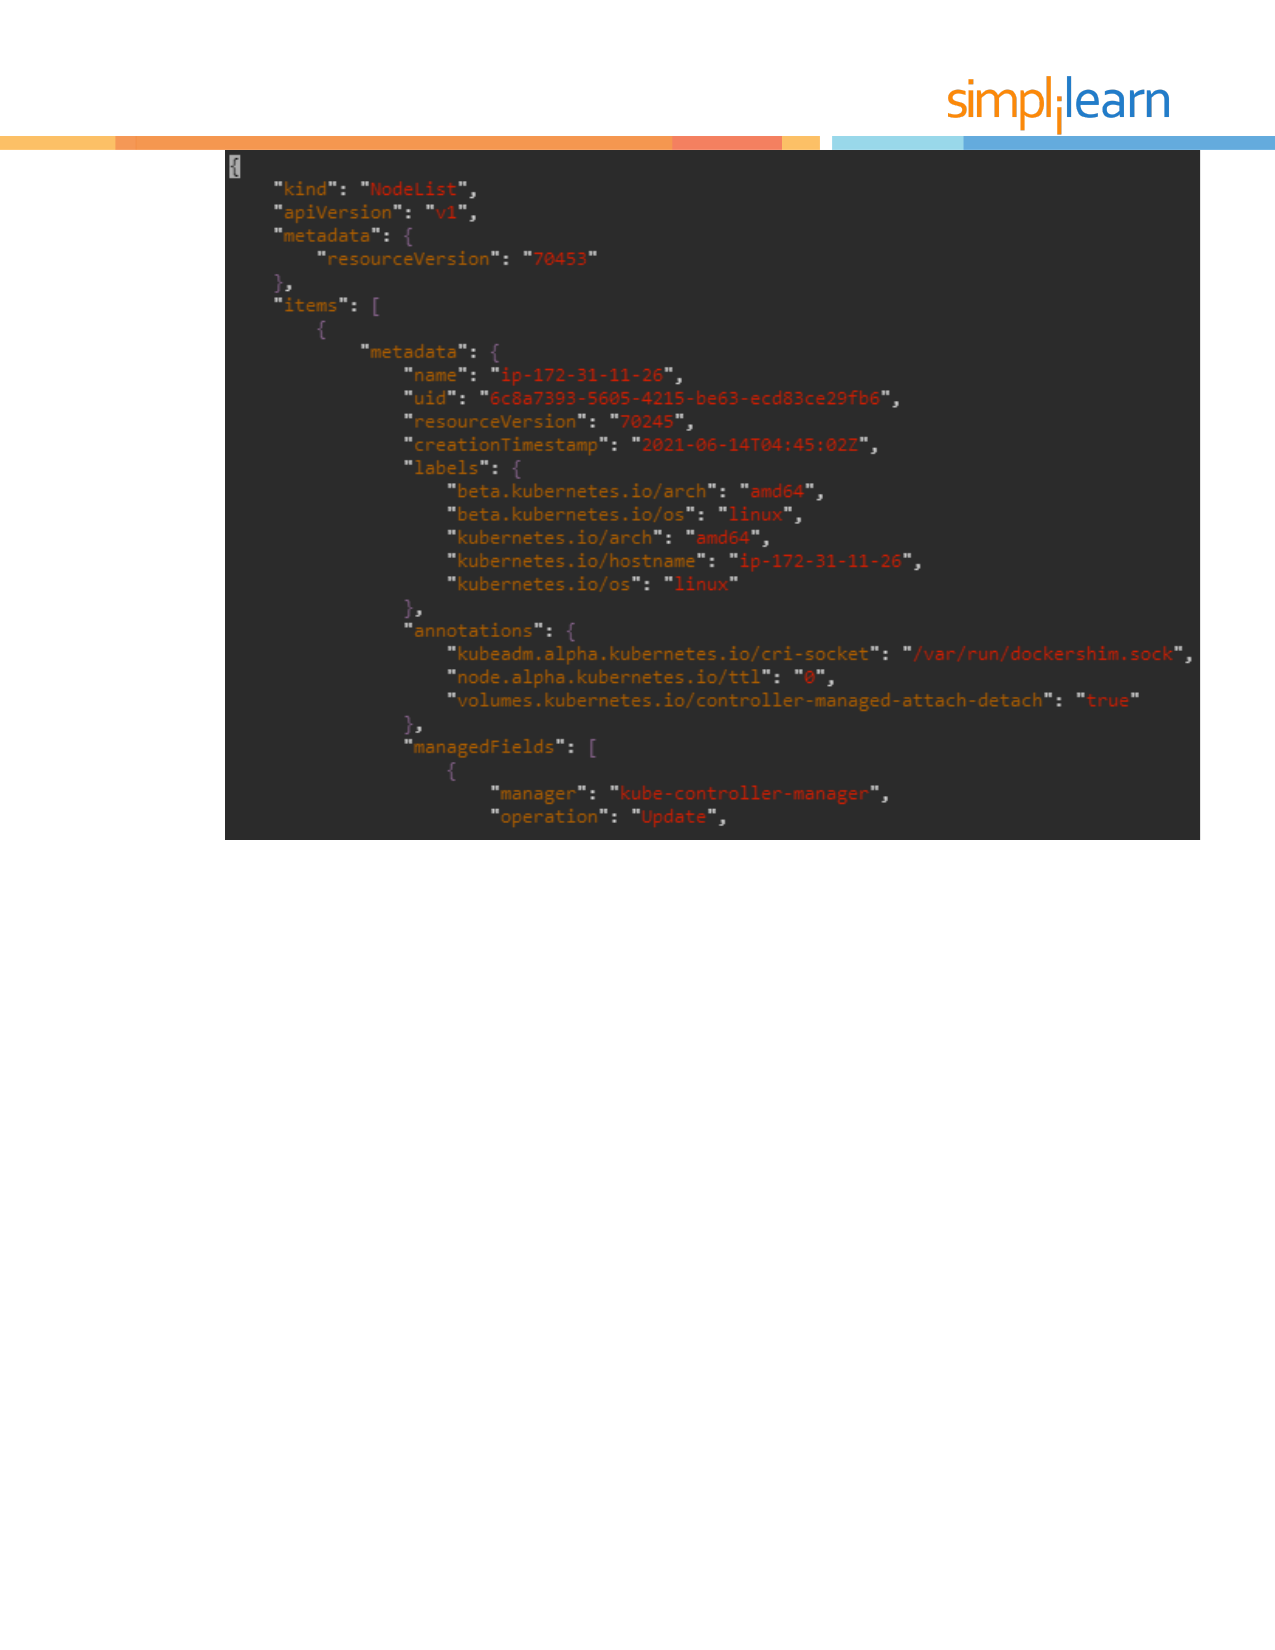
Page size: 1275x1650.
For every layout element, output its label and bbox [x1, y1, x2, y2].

picture [0, 76, 1275, 840]
